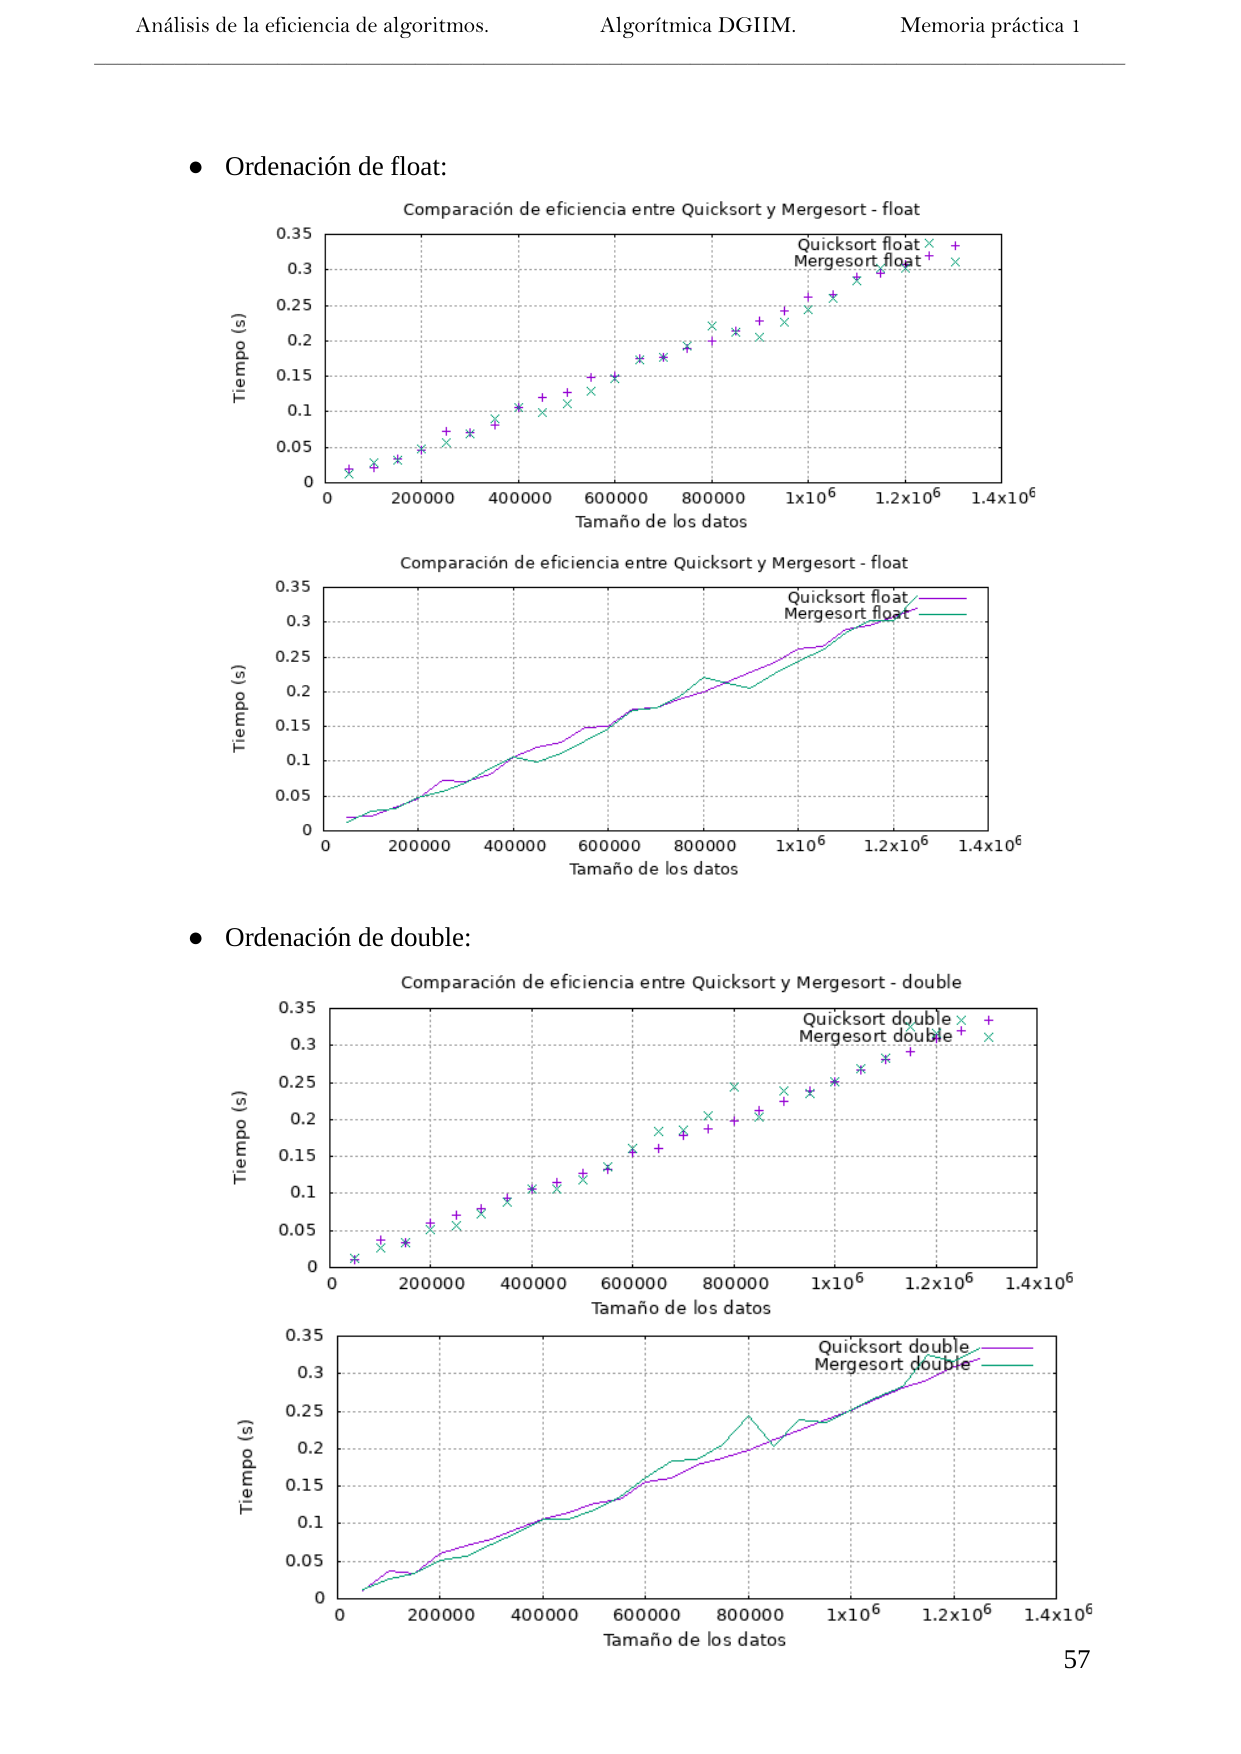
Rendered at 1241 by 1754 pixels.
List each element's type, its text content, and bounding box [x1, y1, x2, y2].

picture [225, 957, 1093, 1654]
list Ordenación de double: [187, 921, 1090, 953]
picture [225, 539, 1022, 882]
list Ordenación de float: [187, 150, 1090, 181]
picture [225, 185, 1036, 535]
